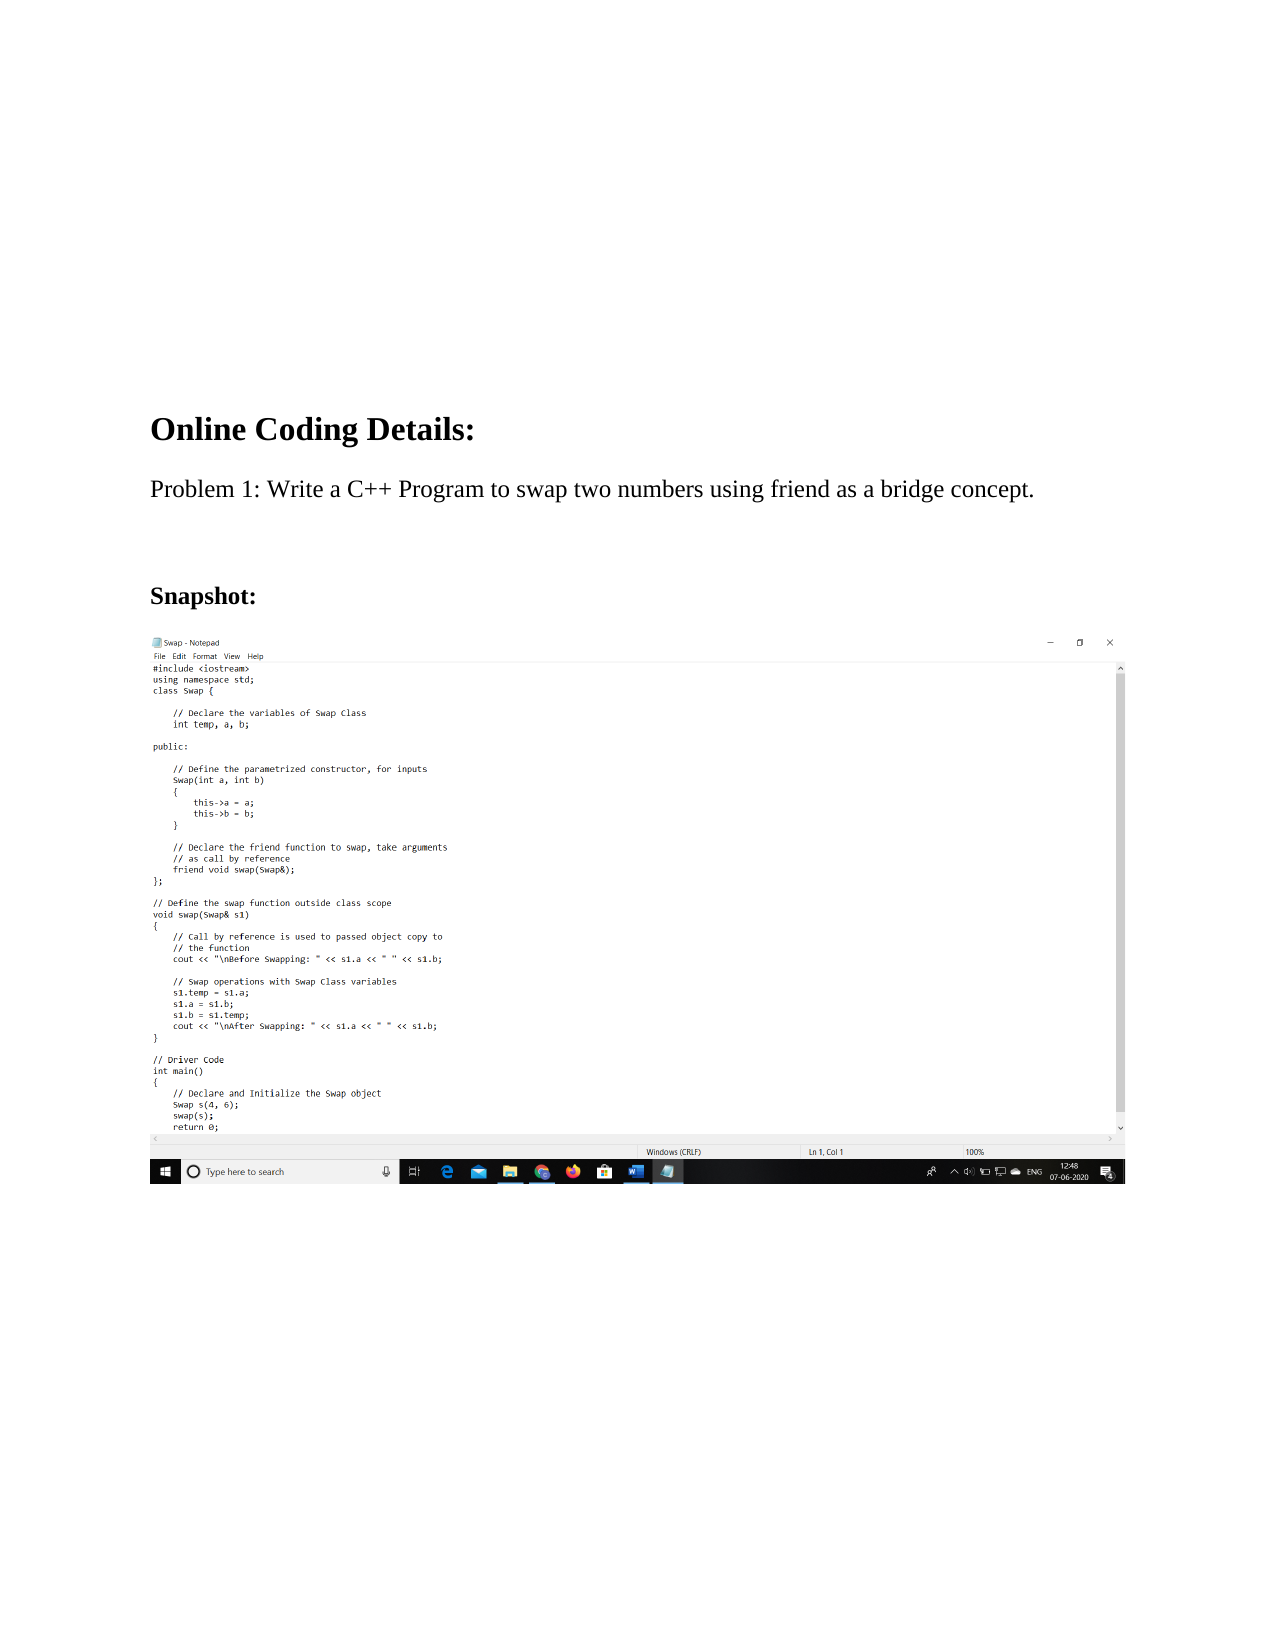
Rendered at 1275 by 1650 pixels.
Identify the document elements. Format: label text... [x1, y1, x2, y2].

text Online Coding Details: [150, 409, 1125, 448]
text Snapshot: [150, 581, 1125, 610]
text Problem 1: Write a C++ Program to swap two numbers using friend as a bridge concept. [150, 474, 1125, 503]
picture [150, 635, 1125, 1184]
